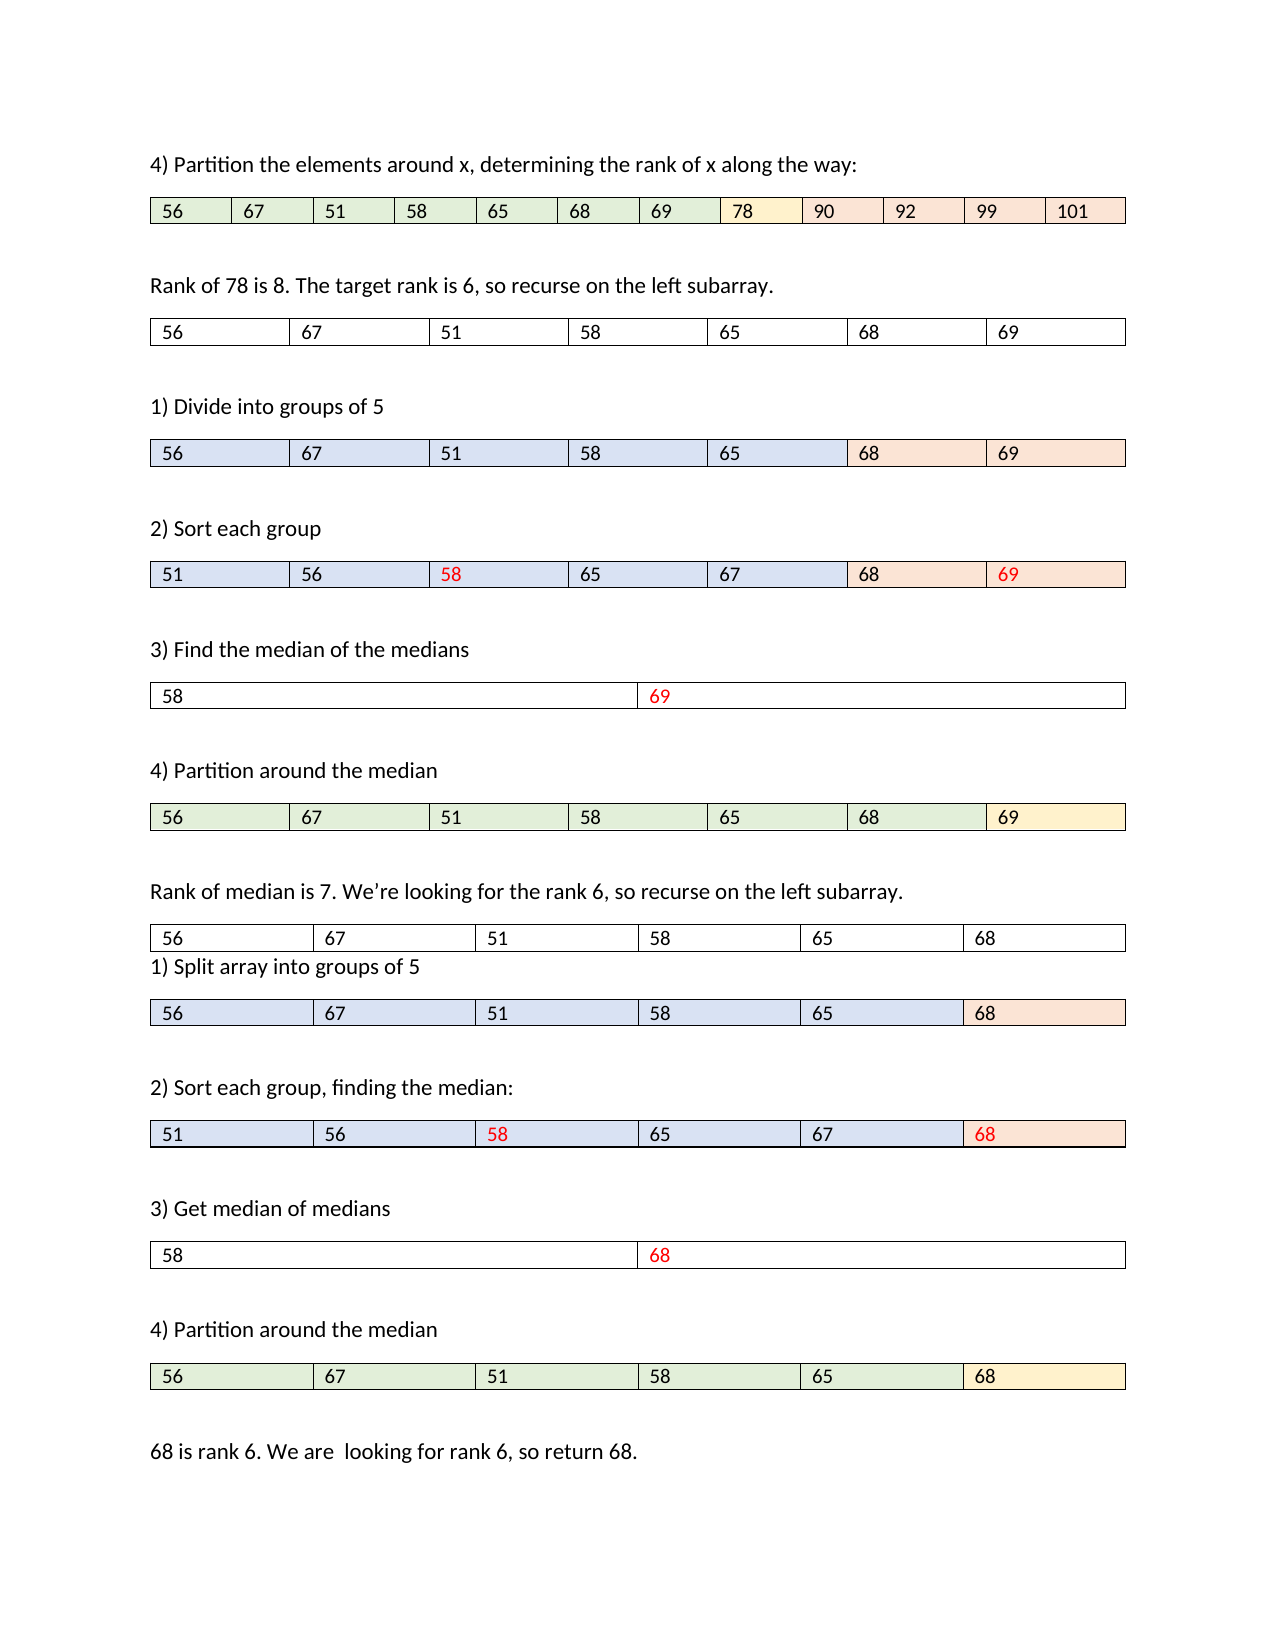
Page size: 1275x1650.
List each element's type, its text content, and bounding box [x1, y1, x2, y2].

table_header 67 [290, 319, 429, 344]
table_header 68 [848, 804, 986, 829]
table_header 99 [965, 198, 1045, 223]
table_header 58 [476, 1121, 638, 1146]
table_header 51 [476, 1000, 638, 1025]
table_header 56 [151, 440, 289, 466]
table_header 58 [430, 562, 568, 587]
table_header 69 [987, 562, 1125, 587]
table_header 58 [151, 1242, 637, 1268]
table_header 69 [638, 683, 1125, 708]
table_header 51 [314, 198, 394, 223]
table_header 67 [314, 1364, 475, 1389]
table_header 67 [708, 562, 847, 587]
table_header 68 [964, 925, 1125, 951]
table_header 51 [430, 319, 568, 344]
table_header 56 [151, 1000, 313, 1025]
table_header 69 [987, 440, 1125, 466]
table_header 67 [314, 1000, 475, 1025]
table_header 56 [151, 198, 231, 223]
table_header 65 [708, 319, 847, 344]
table_header 69 [987, 804, 1125, 829]
table_header 65 [569, 562, 707, 587]
table_header 65 [639, 1121, 800, 1146]
text Rank of 78 is 8. The target rank is 6, so recurse on the left subarray. [150, 271, 1125, 299]
table_header 51 [430, 440, 568, 466]
table_header 58 [639, 1364, 800, 1389]
text 3) Find the median of the medians [150, 635, 1125, 663]
table_header 65 [801, 1000, 963, 1025]
table_header 65 [708, 440, 847, 466]
table_header 67 [314, 925, 475, 951]
table_header 56 [314, 1121, 475, 1146]
text 4) Partition around the median [150, 756, 1125, 784]
table_header 68 [848, 562, 986, 587]
text 1) Divide into groups of 5 [150, 392, 1125, 421]
table_header 67 [232, 198, 313, 223]
table_header 58 [569, 440, 707, 466]
table_header 68 [964, 1364, 1125, 1389]
table_header 51 [476, 925, 638, 951]
table_header 92 [884, 198, 964, 223]
table_header 56 [151, 804, 289, 829]
table_header 51 [476, 1364, 638, 1389]
table_header 51 [151, 1121, 313, 1146]
table_header 51 [151, 562, 289, 587]
table_header 68 [558, 198, 639, 223]
text 2) Sort each group, finding the median: [150, 1073, 1125, 1101]
table_header 68 [848, 319, 986, 344]
table_header 68 [964, 1121, 1125, 1146]
table_header 65 [708, 804, 847, 829]
table_header 58 [639, 1000, 800, 1025]
table_header 65 [477, 198, 557, 223]
table_header 58 [569, 804, 707, 829]
table_header 51 [430, 804, 568, 829]
table_header 69 [987, 319, 1125, 344]
table_header 68 [848, 440, 986, 466]
text Rank of median is 7. We’re looking for the rank 6, so recurse on the left subarray. [150, 877, 1125, 906]
text 2) Sort each group [150, 514, 1125, 542]
table_header 56 [151, 319, 289, 344]
text 1) Split array into groups of 5 [150, 952, 1125, 980]
text 4) Partition around the median [150, 1316, 1125, 1344]
table_header 58 [639, 925, 800, 951]
text 3) Get median of medians [150, 1194, 1125, 1222]
text 68 is rank 6. We are looking for rank 6, so return 68. [150, 1437, 1125, 1465]
table_header 78 [721, 198, 802, 223]
table_header 56 [290, 562, 429, 587]
table_header 68 [638, 1242, 1125, 1268]
table_header 65 [801, 925, 963, 951]
table_header 68 [964, 1000, 1125, 1025]
table_header 90 [803, 198, 883, 223]
table_header 65 [801, 1364, 963, 1389]
table_header 67 [290, 804, 429, 829]
table_header 67 [290, 440, 429, 466]
text 4) Partition the elements around x, determining the rank of x along the way: [150, 150, 1125, 178]
table_header 69 [640, 198, 720, 223]
table_header 58 [151, 683, 637, 708]
table_header 67 [801, 1121, 963, 1146]
table_header 56 [151, 925, 313, 951]
table_header 58 [395, 198, 476, 223]
table_header 101 [1046, 198, 1125, 223]
table_header 58 [569, 319, 707, 344]
table_header 56 [151, 1364, 313, 1389]
